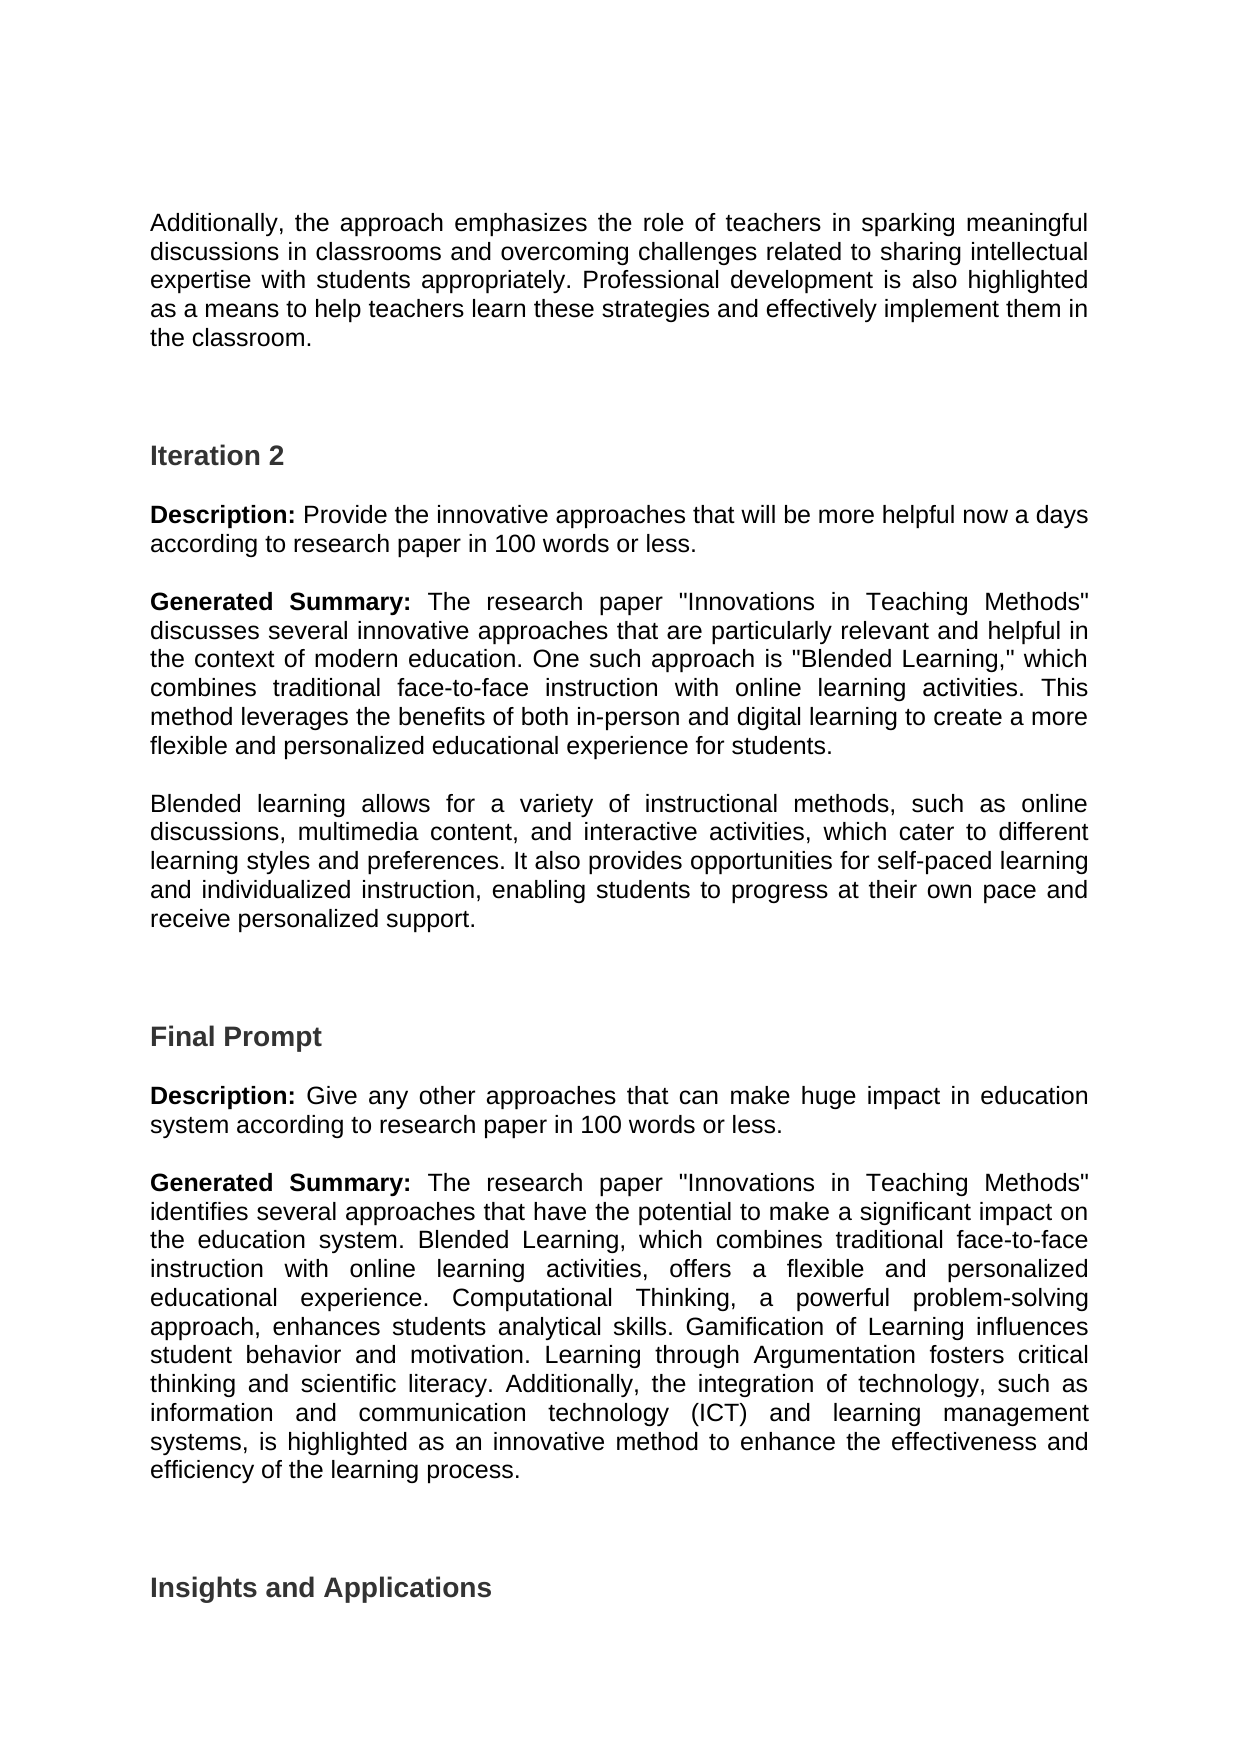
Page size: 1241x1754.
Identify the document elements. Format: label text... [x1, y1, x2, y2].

text Blended learning allows for a variety of instructional methods, such as online discussions, multimedia content, and interactive activities, which cater to different learning styles and preferences. It also provides opportunities for self-paced learning and individualized instruction, enabling students to progress at their own pace and receive personalized support. [150, 789, 1090, 932]
text Description: Provide the innovative approaches that will be more helpful now a days according to research paper in 100 words or less. [150, 500, 1090, 558]
subtitle Additionally, the approach emphasizes the role of teachers in sparking meaningful discussions in classrooms and overcoming challenges related to sharing intellectual expertise with students appropriately. Professional development is also highlighted as a means to help teachers learn these strategies and effectively implement them in the classroom. [150, 208, 1090, 352]
subtitle Insights and Applications [150, 1571, 1090, 1603]
subtitle Iteration 2 [150, 439, 1090, 471]
text Generated Summary: The research paper "Innovations in Teaching Methods" identifies several approaches that have the potential to make a significant impact on the education system. Blended Learning, which combines traditional face-to-face instruction with online learning activities, offers a flexible and personalized educational experience. Computational Thinking, a powerful problem-solving approach, enhances students analytical skills. Gamification of Learning influences student behavior and motivation. Learning through Argumentation fosters critical thinking and scientific literacy. Additionally, the integration of technology, such as information and communication technology (ICT) and learning management systems, is highlighted as an innovative method to enhance the effectiveness and efficiency of the learning process. [150, 1168, 1090, 1484]
text Generated Summary: The research paper "Innovations in Teaching Methods" discusses several innovative approaches that are particularly relevant and helpful in the context of modern education. One such approach is "Blended Learning," which combines traditional face-to-face instruction with online learning activities. This method leverages the benefits of both in-person and digital learning to create a more flexible and personalized educational experience for students. [150, 587, 1090, 759]
text Description: Give any other approaches that can make huge impact in education system according to research paper in 100 words or less. [150, 1081, 1090, 1138]
subtitle Final Prompt [150, 1019, 1090, 1052]
